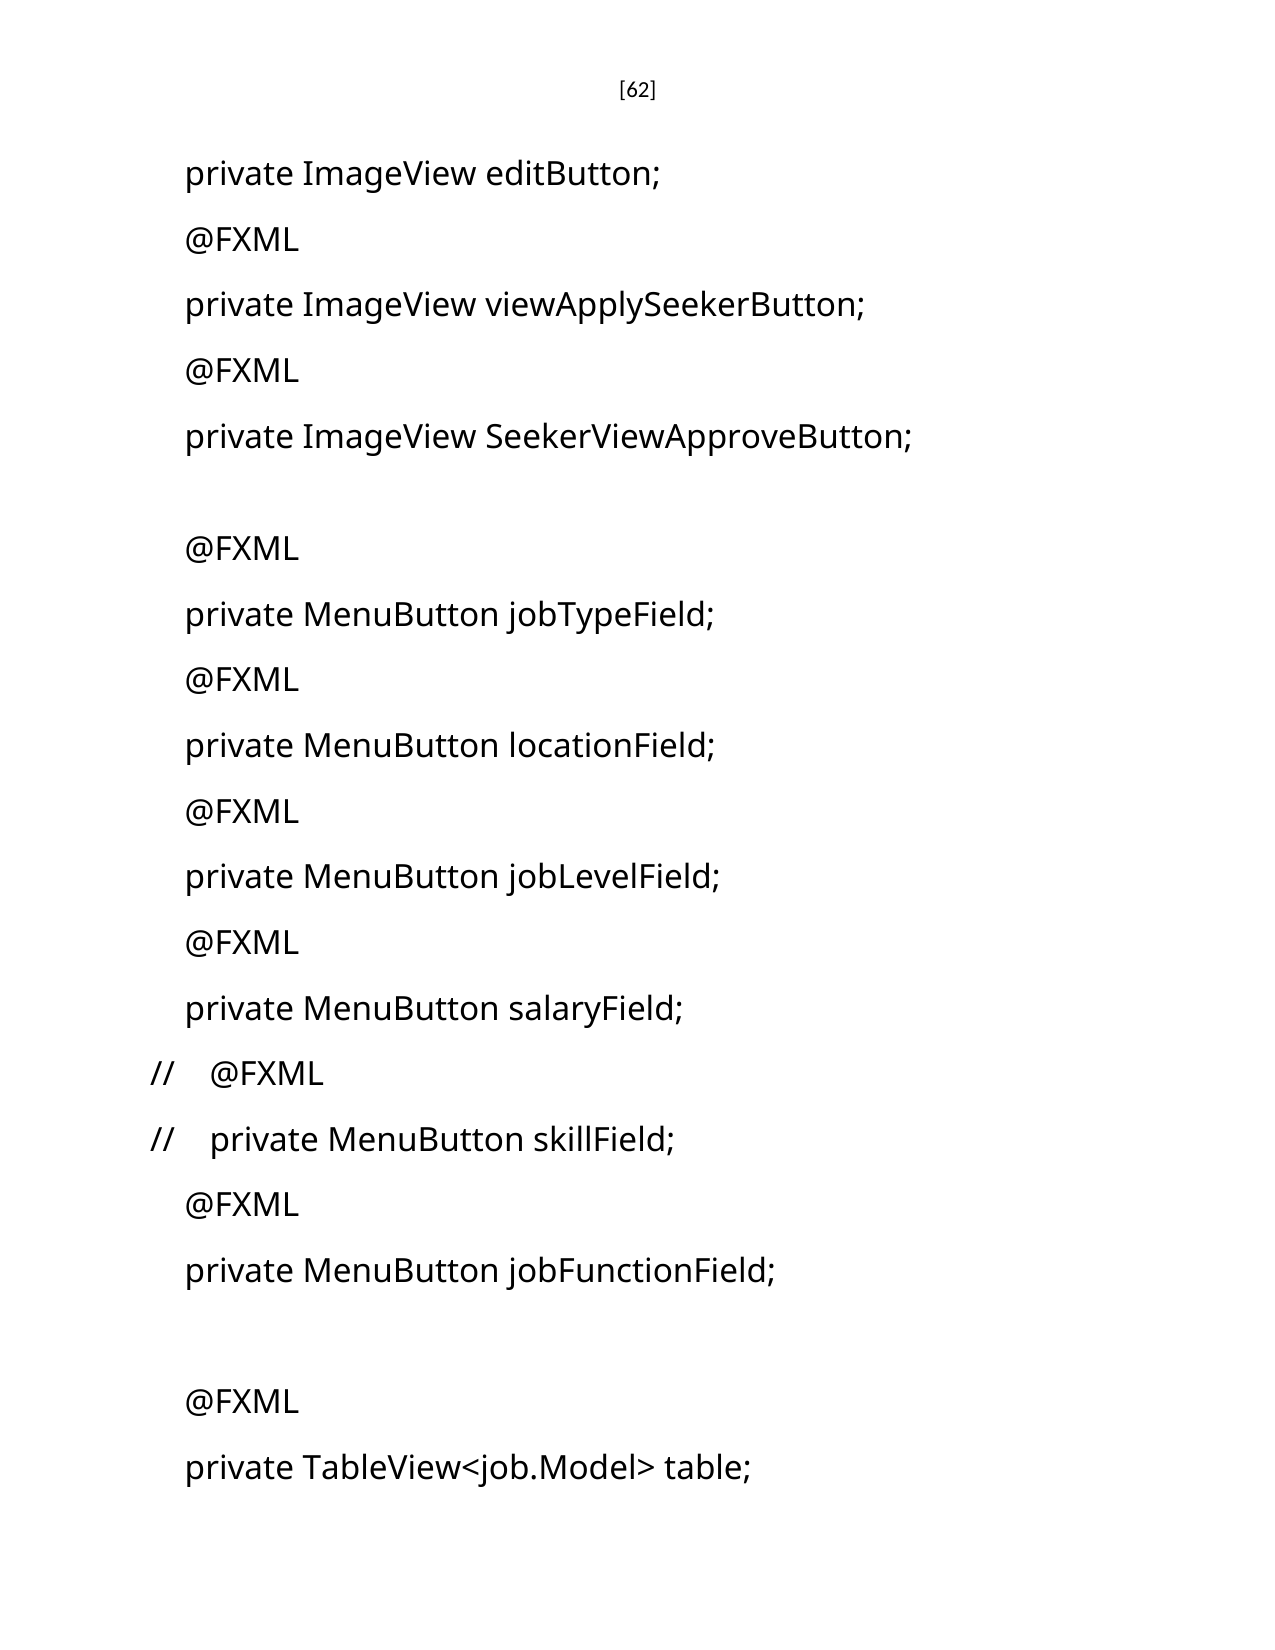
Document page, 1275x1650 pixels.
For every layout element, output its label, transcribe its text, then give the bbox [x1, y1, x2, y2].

text private ImageView viewApplySeekerButton; [150, 281, 1125, 327]
text private MenuButton salaryField; [150, 984, 1125, 1030]
text // @FXML [150, 1050, 1125, 1095]
text private ImageView editButton; [150, 150, 1125, 195]
text // private MenuButton skillField; [150, 1116, 1125, 1161]
text @FXML [150, 347, 1125, 392]
text @FXML [150, 919, 1125, 964]
text @FXML [150, 656, 1125, 702]
text @FXML [150, 216, 1125, 261]
text private MenuButton jobFunctionField; [150, 1247, 1125, 1292]
text private TableView<job.Model> table; [150, 1444, 1125, 1489]
text @FXML [150, 787, 1125, 833]
text private MenuButton locationField; [150, 722, 1125, 767]
text private MenuButton jobLevelField; [150, 853, 1125, 898]
text private MenuButton jobTypeField; [150, 591, 1125, 636]
text private ImageView SeekerViewApproveButton; [150, 412, 1125, 458]
text @FXML [150, 1378, 1125, 1423]
text @FXML [150, 1181, 1125, 1227]
text @FXML [150, 525, 1125, 570]
